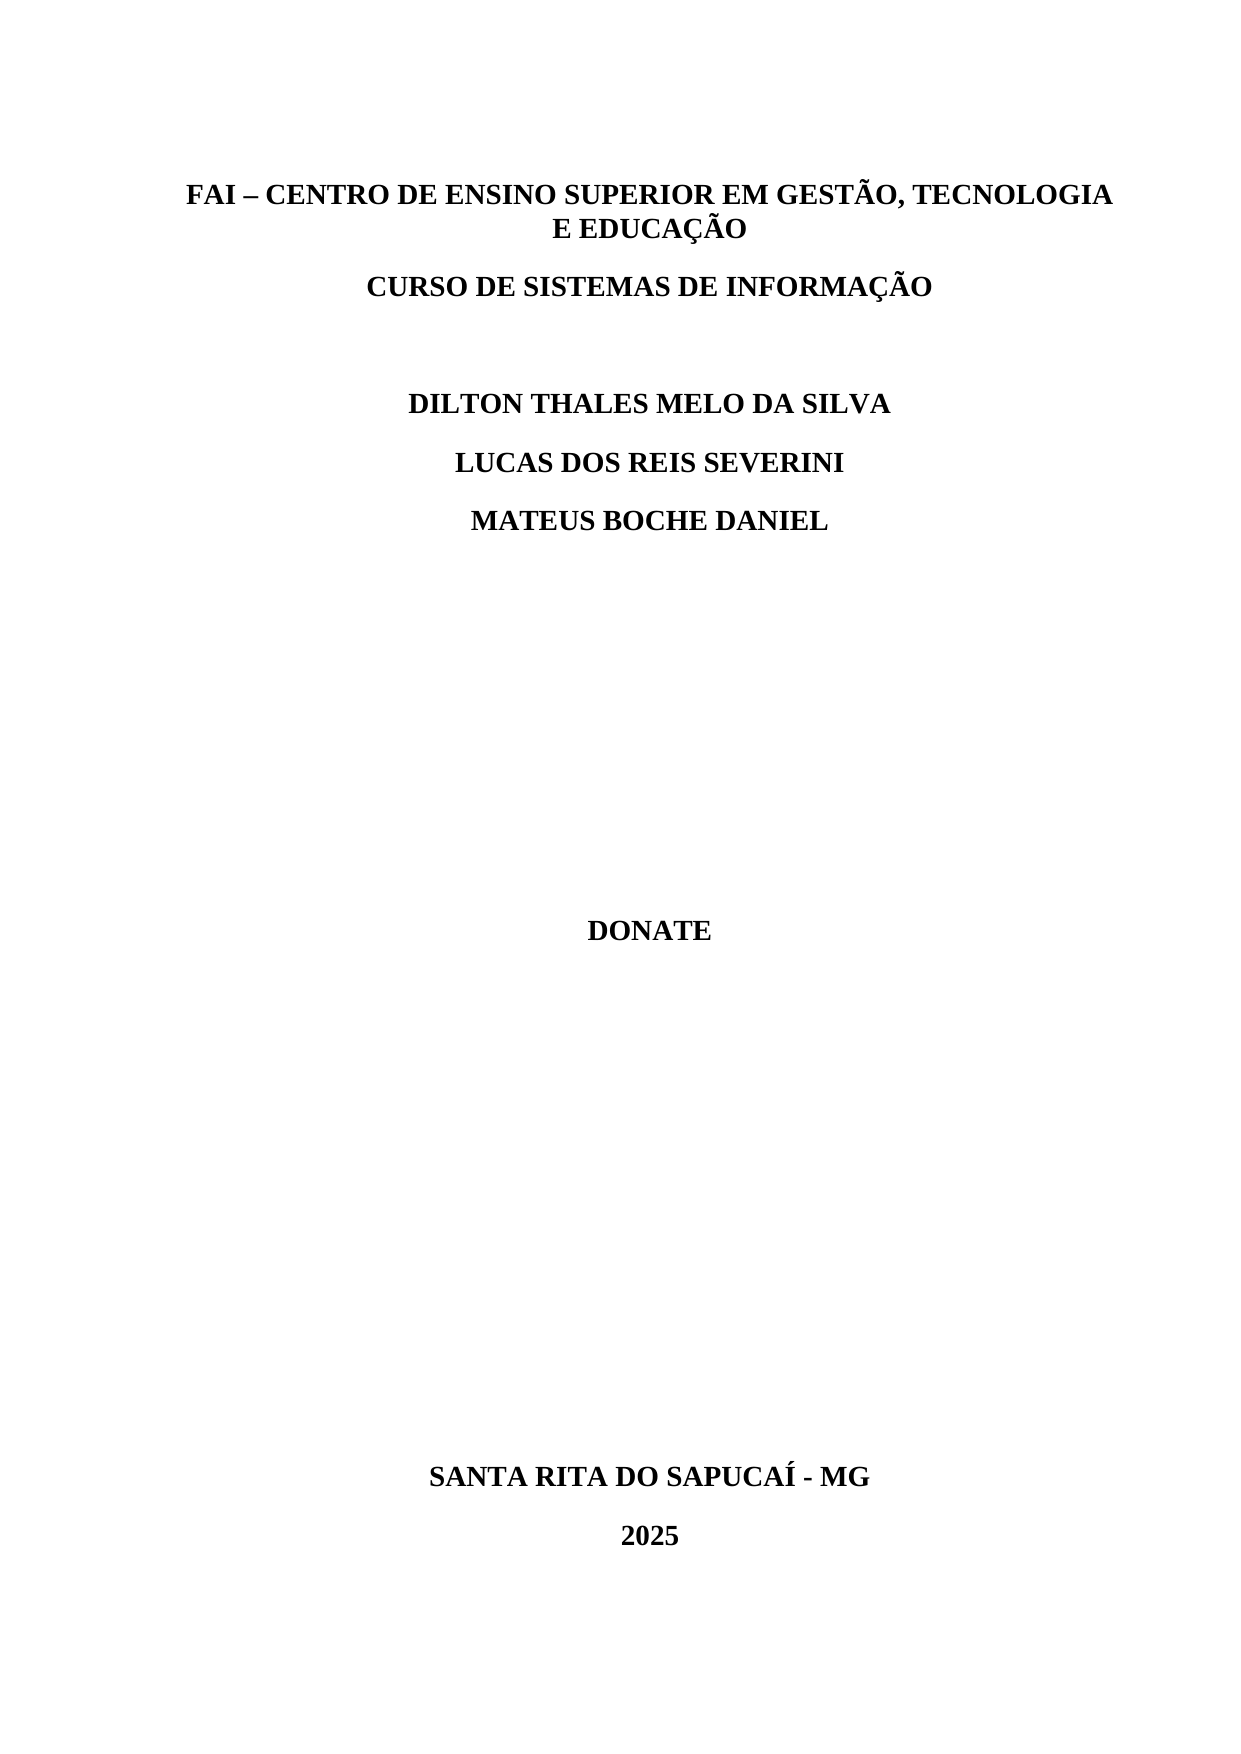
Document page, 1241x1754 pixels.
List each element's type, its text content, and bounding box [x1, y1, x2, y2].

text DONATE [177, 913, 1122, 947]
text LUCAS DOS REIS SEVERINI [177, 445, 1122, 478]
text MATEUS BOCHE DANIEL [177, 503, 1122, 537]
text FAI – CENTRO DE ENSINO SUPERIOR EM GESTÃO, TECNOLOGIA E EDUCAÇÃO [177, 177, 1122, 244]
text CURSO DE SISTEMAS DE INFORMAÇÃO [177, 269, 1122, 303]
text 2025 [177, 1518, 1122, 1551]
text DILTON THALES MELO DA SILVA [177, 386, 1122, 420]
text SANTA RITA DO SAPUCAÍ - MG [177, 1459, 1122, 1493]
